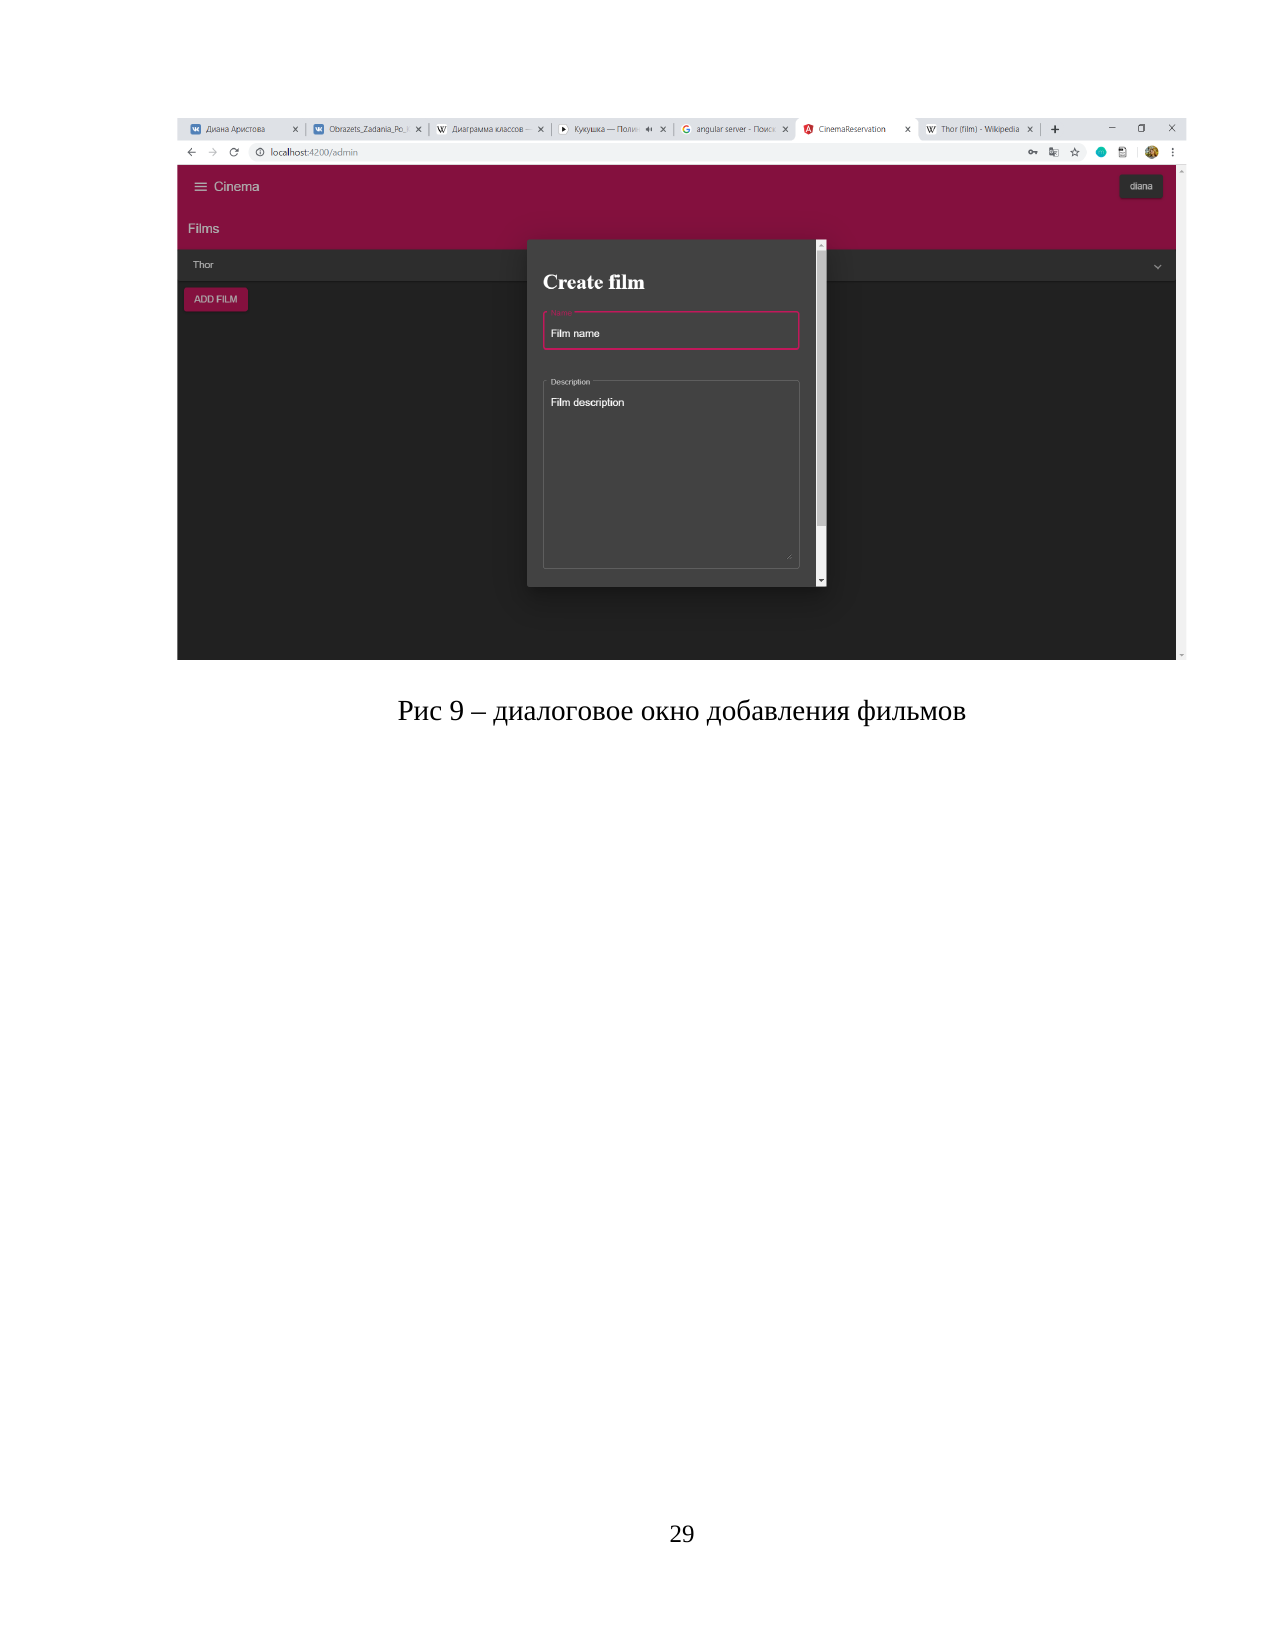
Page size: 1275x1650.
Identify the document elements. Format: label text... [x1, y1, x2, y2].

text Рис 9 – диалоговое окно добавления фильмов [177, 693, 1186, 727]
picture [177, 118, 1187, 660]
